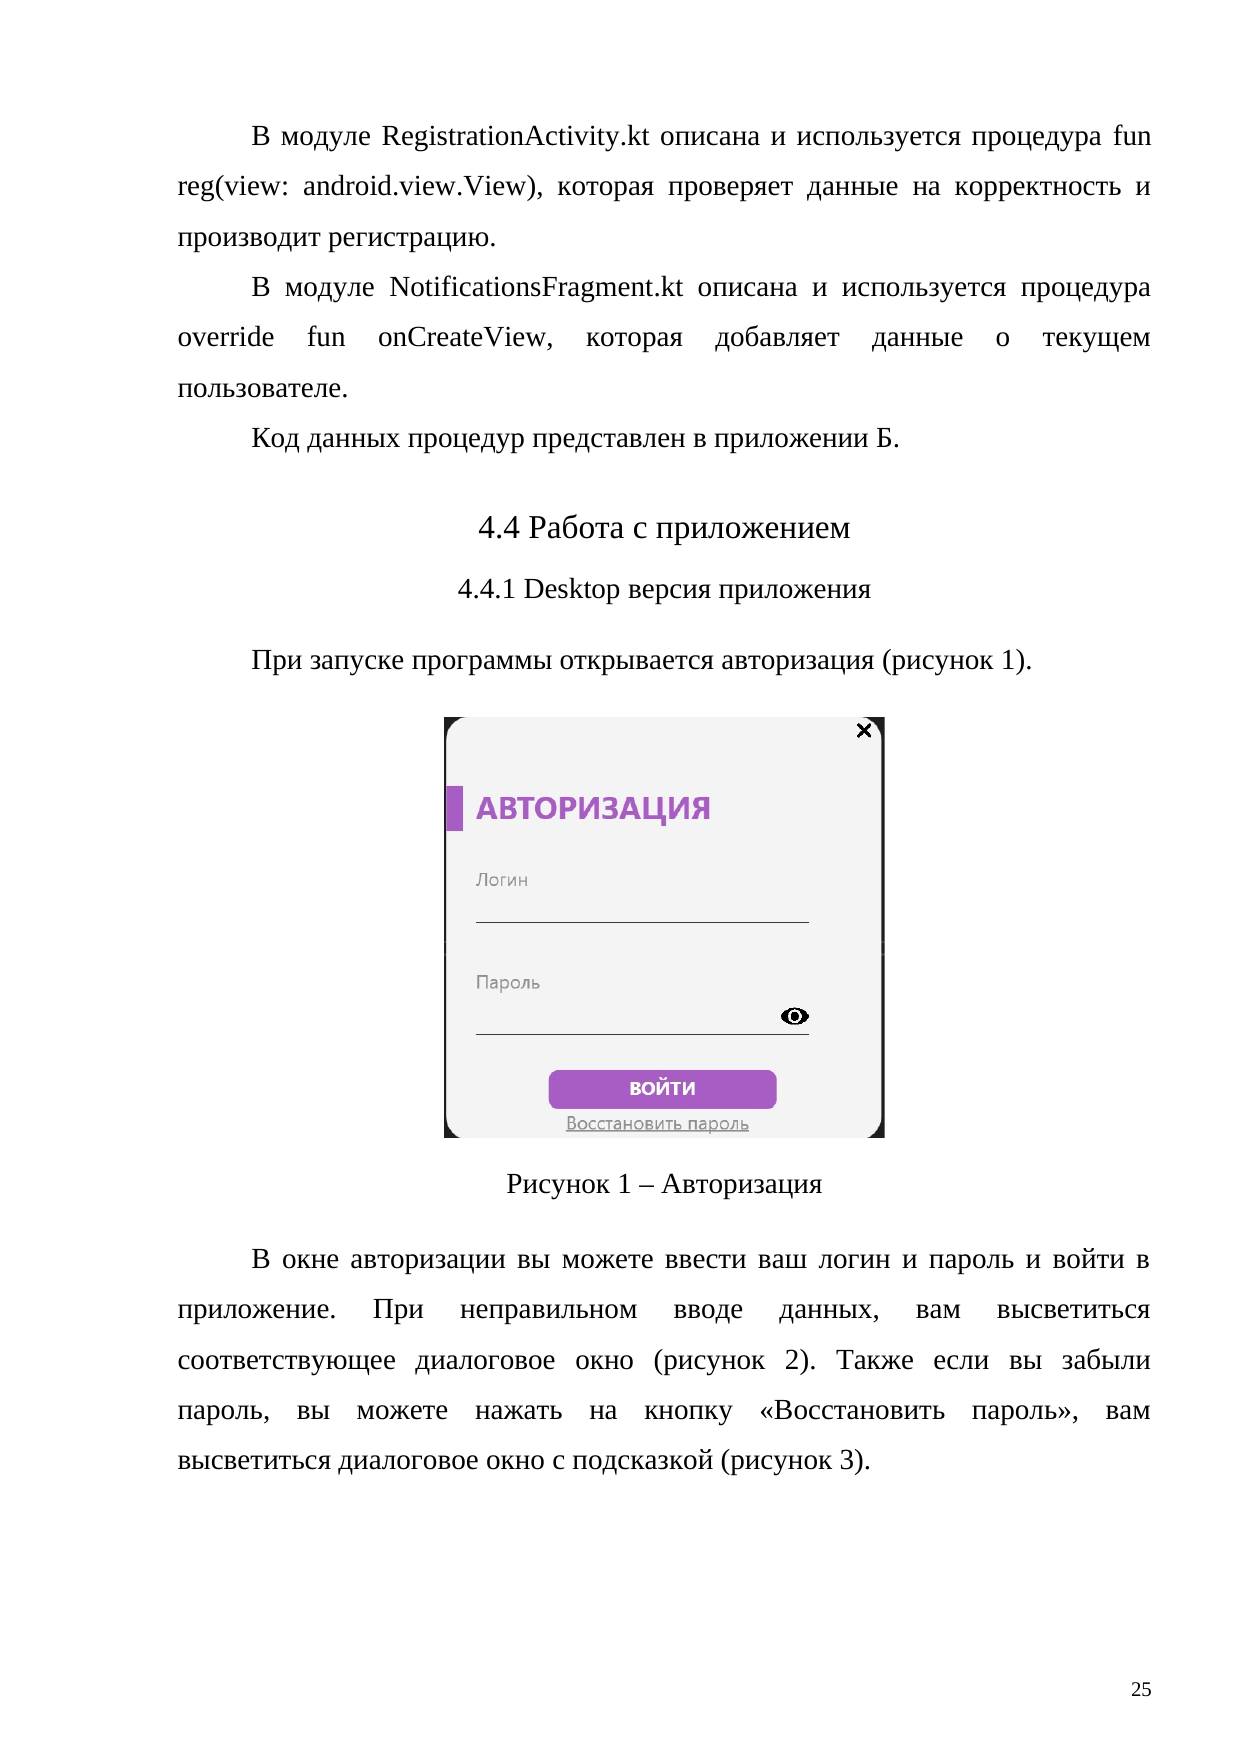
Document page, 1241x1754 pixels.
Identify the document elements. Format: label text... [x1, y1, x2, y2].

text В модуле RegistrationActivity.kt описана и используется процедура fun reg(view: android.view.View), которая проверяет данные на корректность и производит регистрацию. [177, 118, 1152, 252]
text Код данных процедур представлен в приложении Б. [177, 420, 1152, 453]
text В окне авторизации вы можете ввести ваш логин и пароль и войти в приложение. При неправильном вводе данных, вам высветиться соответствующее диалоговое окно (рисунок 2). Также если вы забыли пароль, вы можете нажать на кнопку «Восстановить пароль», вам высветиться диалоговое окно с подсказкой (рисунок 3). [177, 1241, 1152, 1476]
picture [444, 717, 885, 1138]
text В модуле NotificationsFragment.kt описана и используется процедура override fun onCreateView, которая добавляет данные о текущем пользователе. [177, 269, 1152, 403]
text 4.4.1 Desktop версия приложения [177, 571, 1152, 605]
text 4.4 Работа с приложением [177, 508, 1152, 546]
text Рисунок 1 – Авторизация [177, 1166, 1152, 1199]
text При запуске программы открывается авторизация (рисунок 1). [177, 642, 1152, 676]
